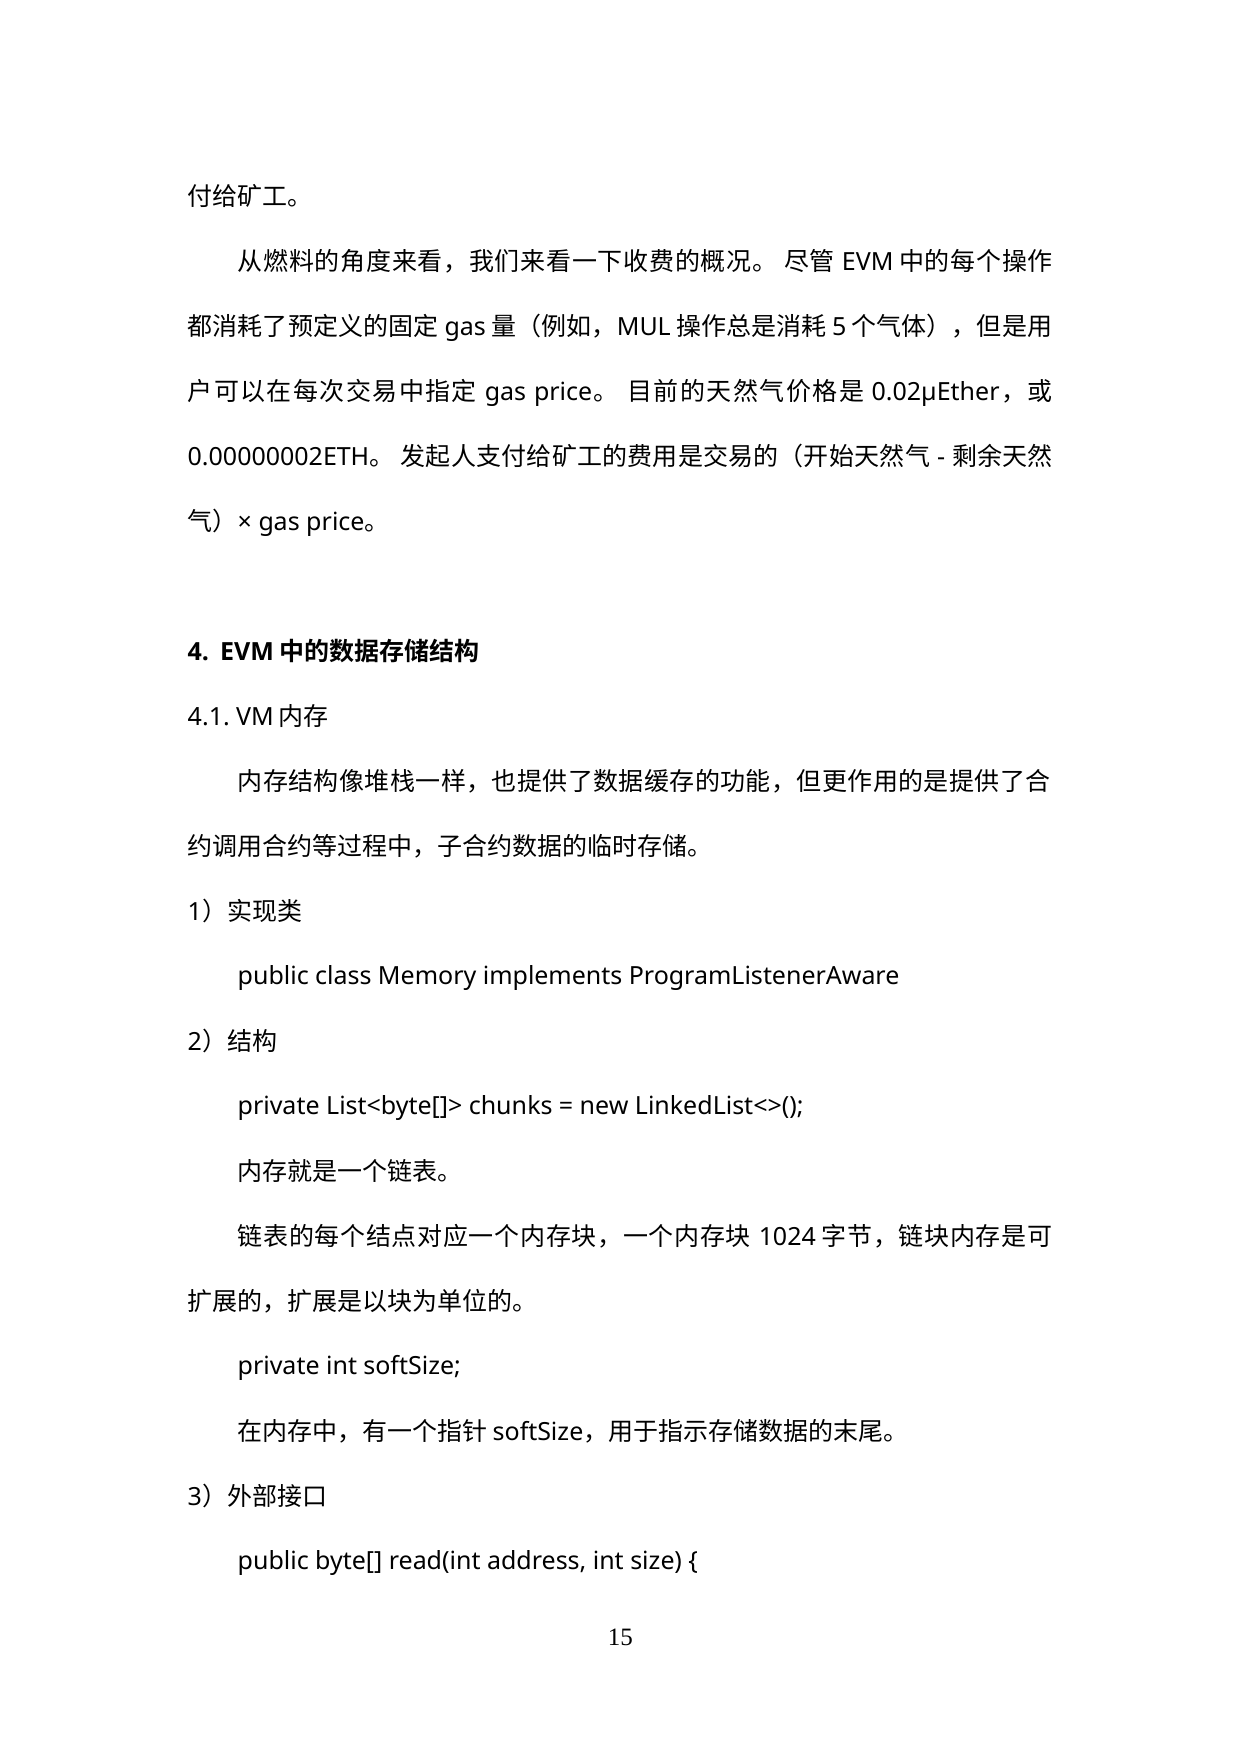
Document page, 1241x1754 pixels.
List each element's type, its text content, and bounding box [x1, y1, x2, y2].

text public class Memory implements ProgramListenerAware [187, 942, 1053, 1007]
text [187, 162, 1053, 227]
list EVM中的数据存储结构 [187, 617, 1053, 682]
text 2）结构 [187, 1007, 1053, 1072]
text 在内存中，有一个指针softSize，用于指示存储数据的末尾。 [187, 1397, 1053, 1462]
text 链表的每个结点对应一个内存块，一个内存块1024字节，链块内存是可扩展的，扩展是以块为单位的。 [187, 1202, 1053, 1332]
text private int softSize; [187, 1332, 1053, 1397]
text 1）实现类 [187, 877, 1053, 942]
text 3）外部接口 [187, 1462, 1053, 1527]
text 4.1. VM内存 [187, 682, 1053, 747]
text private List<byte[]> chunks = new LinkedList<>(); [187, 1072, 1053, 1137]
text 内存就是一个链表。 [187, 1137, 1053, 1202]
text 从燃料的角度来看，我们来看一下收费的概况。 尽管EVM中的每个操作都消耗了预定义的固定gas量（例如，MUL操作总是消耗5个气体），但是用户可以在每次交易中指定gas price。 目前的天然气价格是0.02μEther，或0.00000002ETH。 发起人支付给矿工的费用是交易的（开始天然气 - 剩余天然气）× gas price。 [187, 227, 1053, 552]
text public byte[] read(int address, int size) { [187, 1527, 1053, 1592]
text 内存结构像堆栈一样，也提供了数据缓存的功能，但更作用的是提供了合约调用合约等过程中，子合约数据的临时存储。 [187, 747, 1053, 877]
